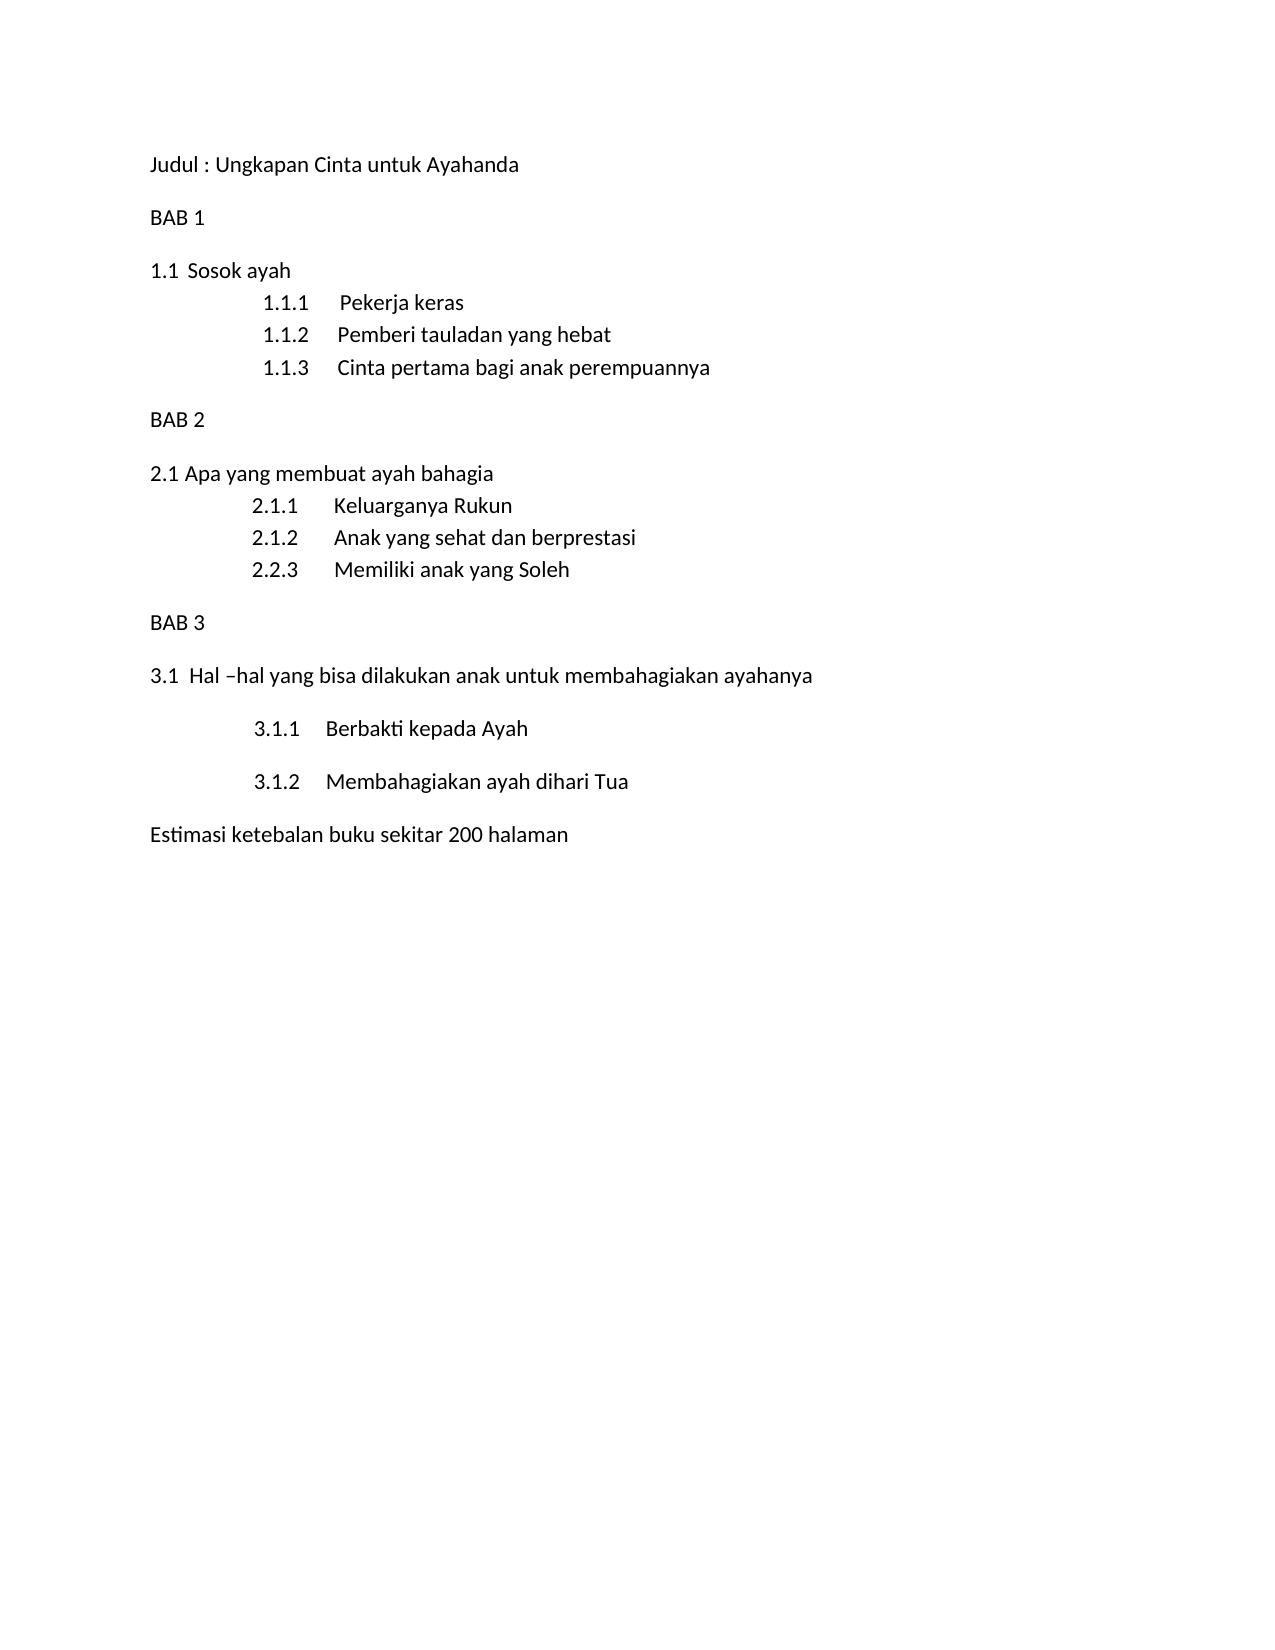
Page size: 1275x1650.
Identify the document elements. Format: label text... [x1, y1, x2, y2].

text 3.1 Hal –hal yang bisa dilakukan anak untuk membahagiakan ayahanya [150, 661, 1125, 689]
list 2.1.1 Keluarganya Rukun [252, 491, 1125, 519]
list Cinta pertama bagi anak perempuannya [262, 353, 1125, 381]
list 2.1.2 Anak yang sehat dan berprestasi [252, 523, 1125, 551]
text BAB 2 [150, 406, 1125, 434]
text 3.1.1 Berbakti kepada Ayah [150, 714, 1125, 742]
text BAB 1 [150, 203, 1125, 231]
list Pemberi tauladan yang hebat [262, 320, 1125, 348]
text Judul : Ungkapan Cinta untuk Ayahanda [150, 150, 1125, 178]
list 2.2.3 Memiliki anak yang Soleh [252, 555, 1125, 583]
list Sosok ayah [150, 256, 1125, 284]
text Estimasi ketebalan buku sekitar 200 halaman [150, 820, 1125, 848]
text 3.1.2 Membahagiakan ayah dihari Tua [150, 767, 1125, 795]
list 1.1.1 Pekerja keras [262, 288, 1125, 316]
list Apa yang membuat ayah bahagia [150, 459, 1125, 487]
text BAB 3 [150, 608, 1125, 636]
